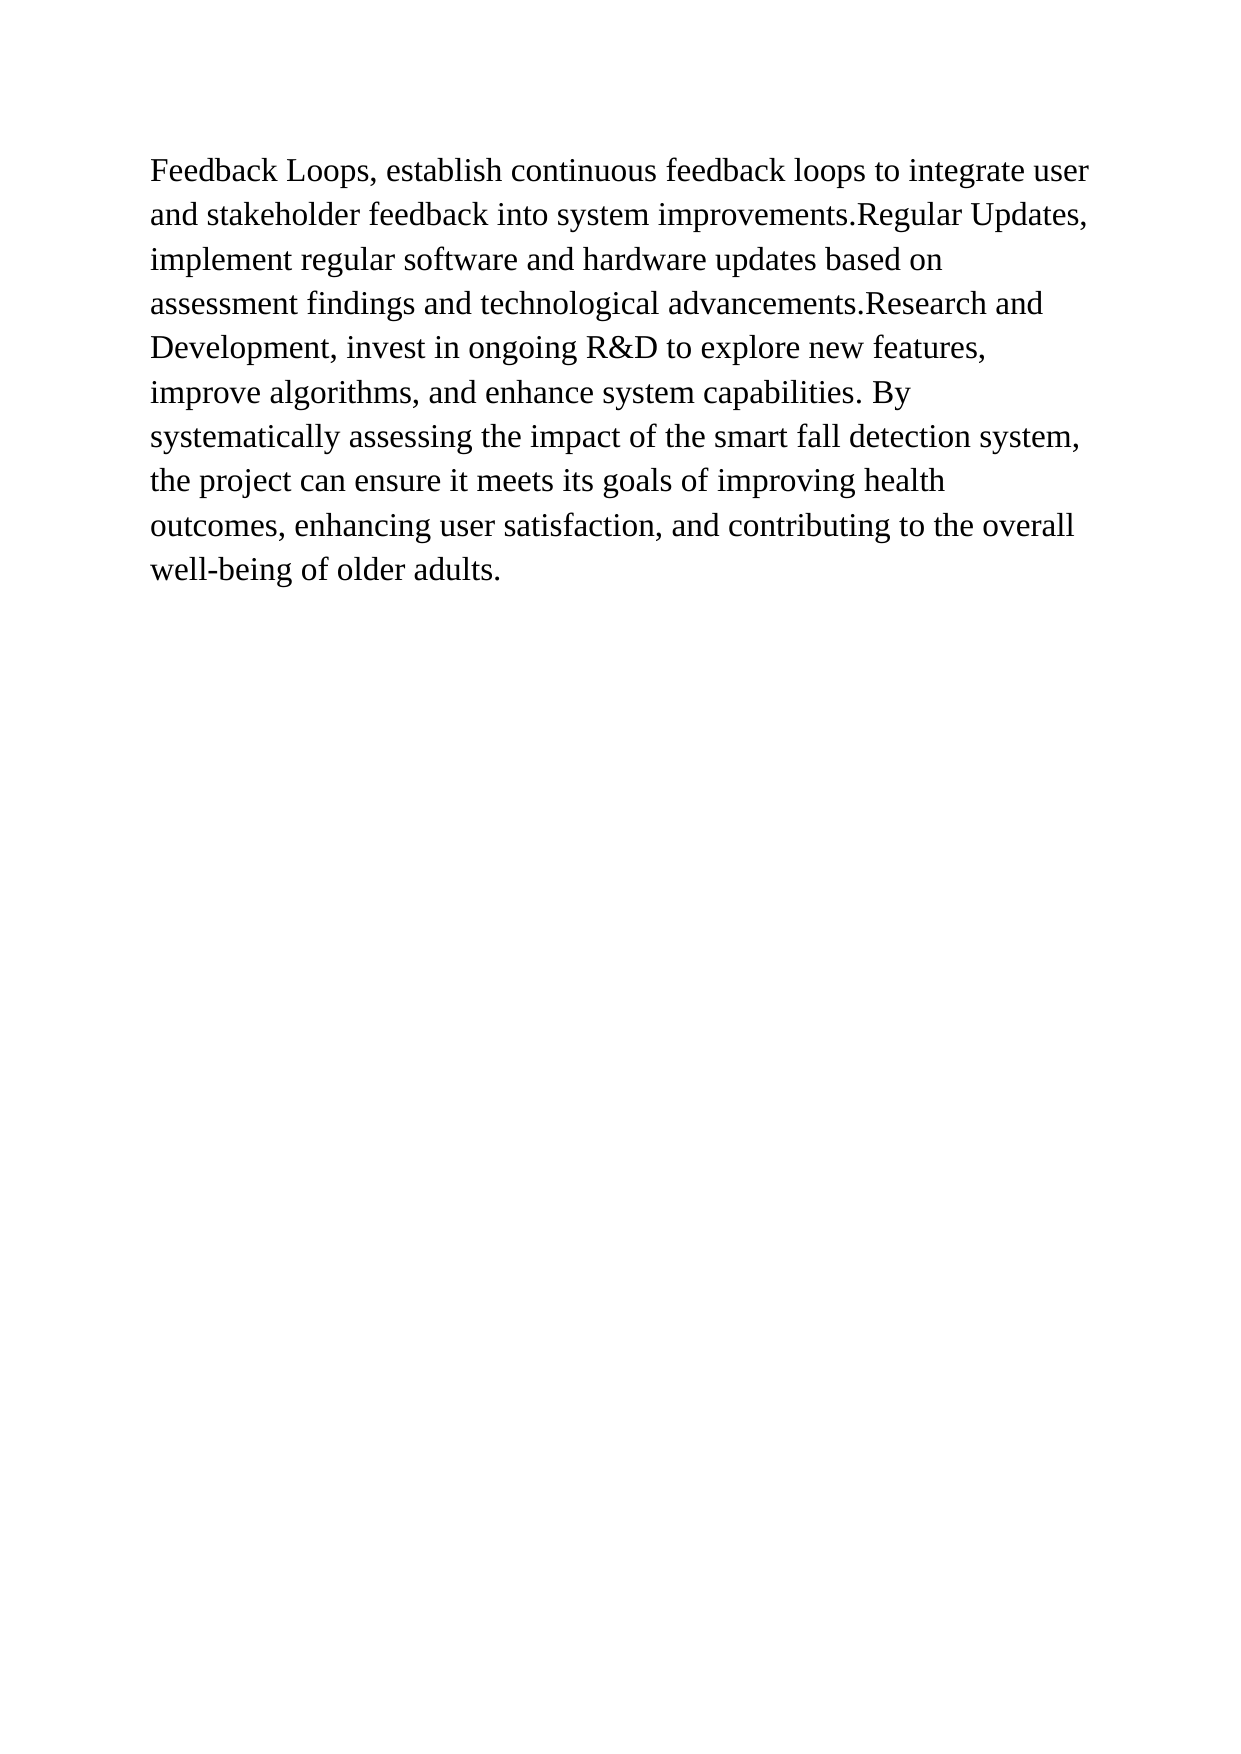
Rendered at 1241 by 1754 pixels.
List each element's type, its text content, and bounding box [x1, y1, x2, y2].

text Feedback Loops, establish continuous feedback loops to integrate user and stakeholder feedback into system improvements.Regular Updates, implement regular software and hardware updates based on assessment findings and technological advancements.Research and Development, invest in ongoing R&D to explore new features, improve algorithms, and enhance system capabilities. By systematically assessing the impact of the smart fall detection system, the project can ensure it meets its goals of improving health outcomes, enhancing user satisfaction, and contributing to the overall well-being of older adults. [150, 150, 1090, 588]
